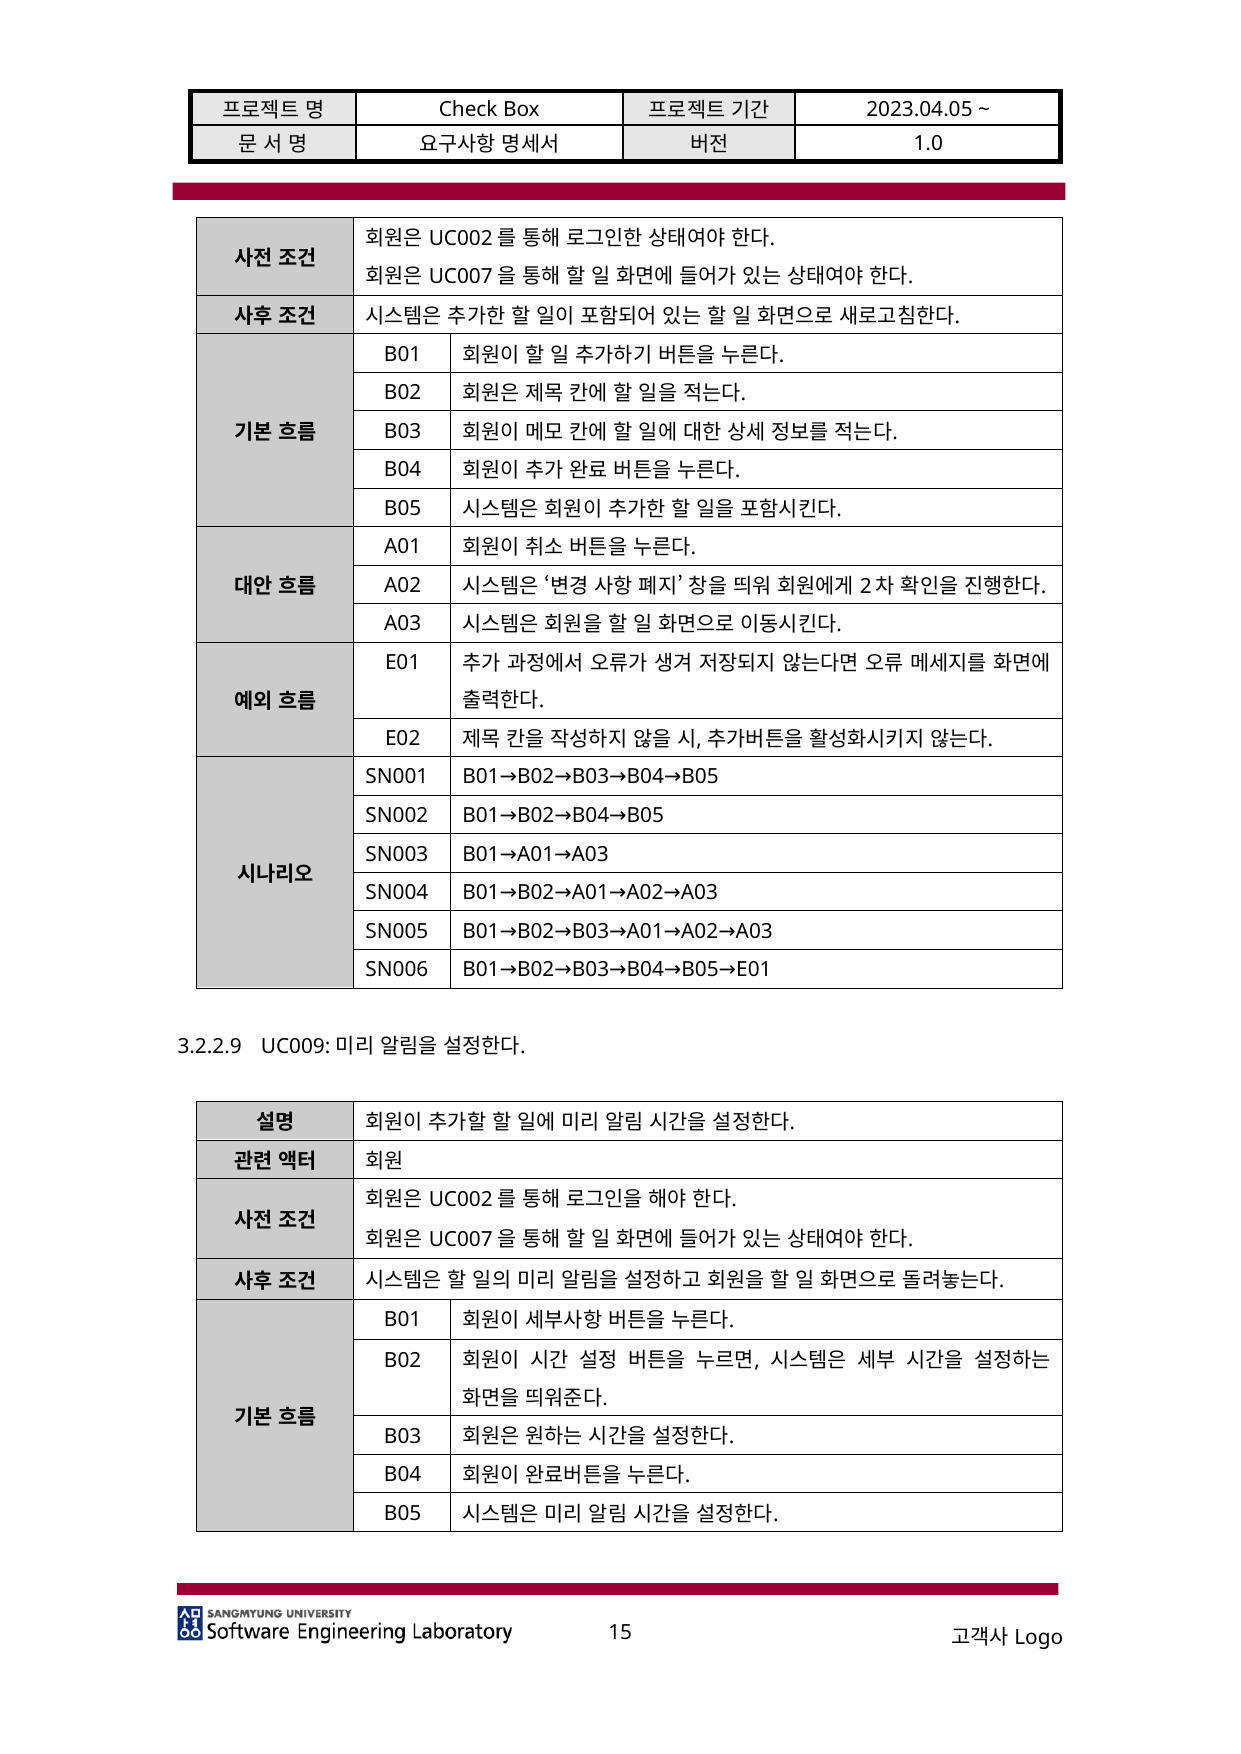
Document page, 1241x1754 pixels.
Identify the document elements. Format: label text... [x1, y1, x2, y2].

table_cell 회원이 할 일 추가하기 버튼을 누른다. [451, 334, 1062, 372]
table_cell 회원이 시간 설정 버튼을 누르면, 시스템은 세부 시간을 설정하는 화면을 띄워준다. [451, 1340, 1062, 1415]
table_cell B02 [354, 1340, 450, 1415]
table_cell 기본 흐름 [197, 334, 353, 526]
table_cell 제목 칸을 작성하지 않을 시, 추가버튼을 활성화시키지 않는다. [451, 719, 1062, 756]
table_cell B01 [354, 334, 450, 372]
table_cell B04 [354, 450, 450, 487]
table_cell SN003 [354, 834, 450, 872]
subtitle UC009: 미리 알림을 설정한다. [177, 1026, 1063, 1063]
table_cell 시스템은 ‘변경 사항 폐지’ 창을 띄워 회원에게 2차 확인을 진행한다. [451, 566, 1062, 603]
table_cell B01→A01→A03 [451, 834, 1062, 872]
table_cell B01→B02→A01→A02→A03 [451, 873, 1062, 910]
table_cell B03 [354, 411, 450, 449]
table_cell 시스템은 미리 알림 시간을 설정한다. [451, 1493, 1062, 1531]
table_cell 회원이 완료버튼을 누른다. [451, 1455, 1062, 1492]
table_cell 시스템은 회원을 할 일 화면으로 이동시킨다. [451, 604, 1062, 642]
table_cell 기본 흐름 [197, 1300, 353, 1531]
table_cell 회원이 메모 칸에 할 일에 대한 상세 정보를 적는다. [451, 411, 1062, 449]
table_cell E01 [354, 643, 450, 718]
table_cell B01→B02→B03→B04→B05 [451, 757, 1062, 795]
table_cell SN006 [354, 950, 450, 987]
table_cell 회원은 UC002를 통해 로그인한 상태여야 한다. 회원은 UC007을 통해 할 일 화면에 들어가 있는 상태여야 한다. [354, 218, 1062, 295]
table_cell B02 [354, 373, 450, 410]
table_header 회원이 추가할 할 일에 미리 알림 시간을 설정한다. [354, 1102, 1062, 1139]
table_cell B01→B02→B03→B04→B05→E01 [451, 950, 1062, 987]
table_cell SN005 [354, 911, 450, 949]
table_cell 시스템은 추가한 할 일이 포함되어 있는 할 일 화면으로 새로고침한다. [354, 296, 1062, 333]
table_cell 대안 흐름 [197, 527, 353, 642]
table_cell SN002 [354, 796, 450, 833]
table_cell B01→B02→B03→A01→A02→A03 [451, 911, 1062, 949]
table_cell 시스템은 회원이 추가한 할 일을 포함시킨다. [451, 489, 1062, 526]
table_cell 회원은 원하는 시간을 설정한다. [451, 1416, 1062, 1454]
table_cell 사전 조건 [197, 218, 353, 295]
table_cell A01 [354, 527, 450, 564]
table_cell 예외 흐름 [197, 643, 353, 756]
table_cell 시나리오 [197, 757, 353, 987]
table_cell A02 [354, 566, 450, 603]
table_cell 사전 조건 [197, 1179, 353, 1258]
table_cell 회원은 제목 칸에 할 일을 적는다. [451, 373, 1062, 410]
table_cell 회원은 UC002를 통해 로그인을 해야 한다. 회원은 UC007을 통해 할 일 화면에 들어가 있는 상태여야 한다. [354, 1179, 1062, 1258]
table_cell 회원 [354, 1141, 1062, 1178]
table_cell 회원이 취소 버튼을 누른다. [451, 527, 1062, 564]
table_cell 추가 과정에서 오류가 생겨 저장되지 않는다면 오류 메세지를 화면에 출력한다. [451, 643, 1062, 718]
table_cell B04 [354, 1455, 450, 1492]
table_cell B01 [354, 1300, 450, 1339]
table_cell 시스템은 할 일의 미리 알림을 설정하고 회원을 할 일 화면으로 돌려놓는다. [354, 1259, 1062, 1299]
table_cell 회원이 추가 완료 버튼을 누른다. [451, 450, 1062, 487]
table_cell 사후 조건 [197, 1259, 353, 1299]
table_cell 회원이 세부사항 버튼을 누른다. [451, 1300, 1062, 1339]
table_cell A03 [354, 604, 450, 642]
table_cell SN004 [354, 873, 450, 910]
table_cell 관련 액터 [197, 1141, 353, 1178]
table_cell E02 [354, 719, 450, 756]
table_cell SN001 [354, 757, 450, 795]
table_cell B03 [354, 1416, 450, 1454]
table_cell 사후 조건 [197, 296, 353, 333]
picture [177, 1606, 516, 1645]
table_cell B01→B02→B04→B05 [451, 796, 1062, 833]
table_header 설명 [197, 1102, 353, 1139]
table_cell B05 [354, 489, 450, 526]
table_cell B05 [354, 1493, 450, 1531]
